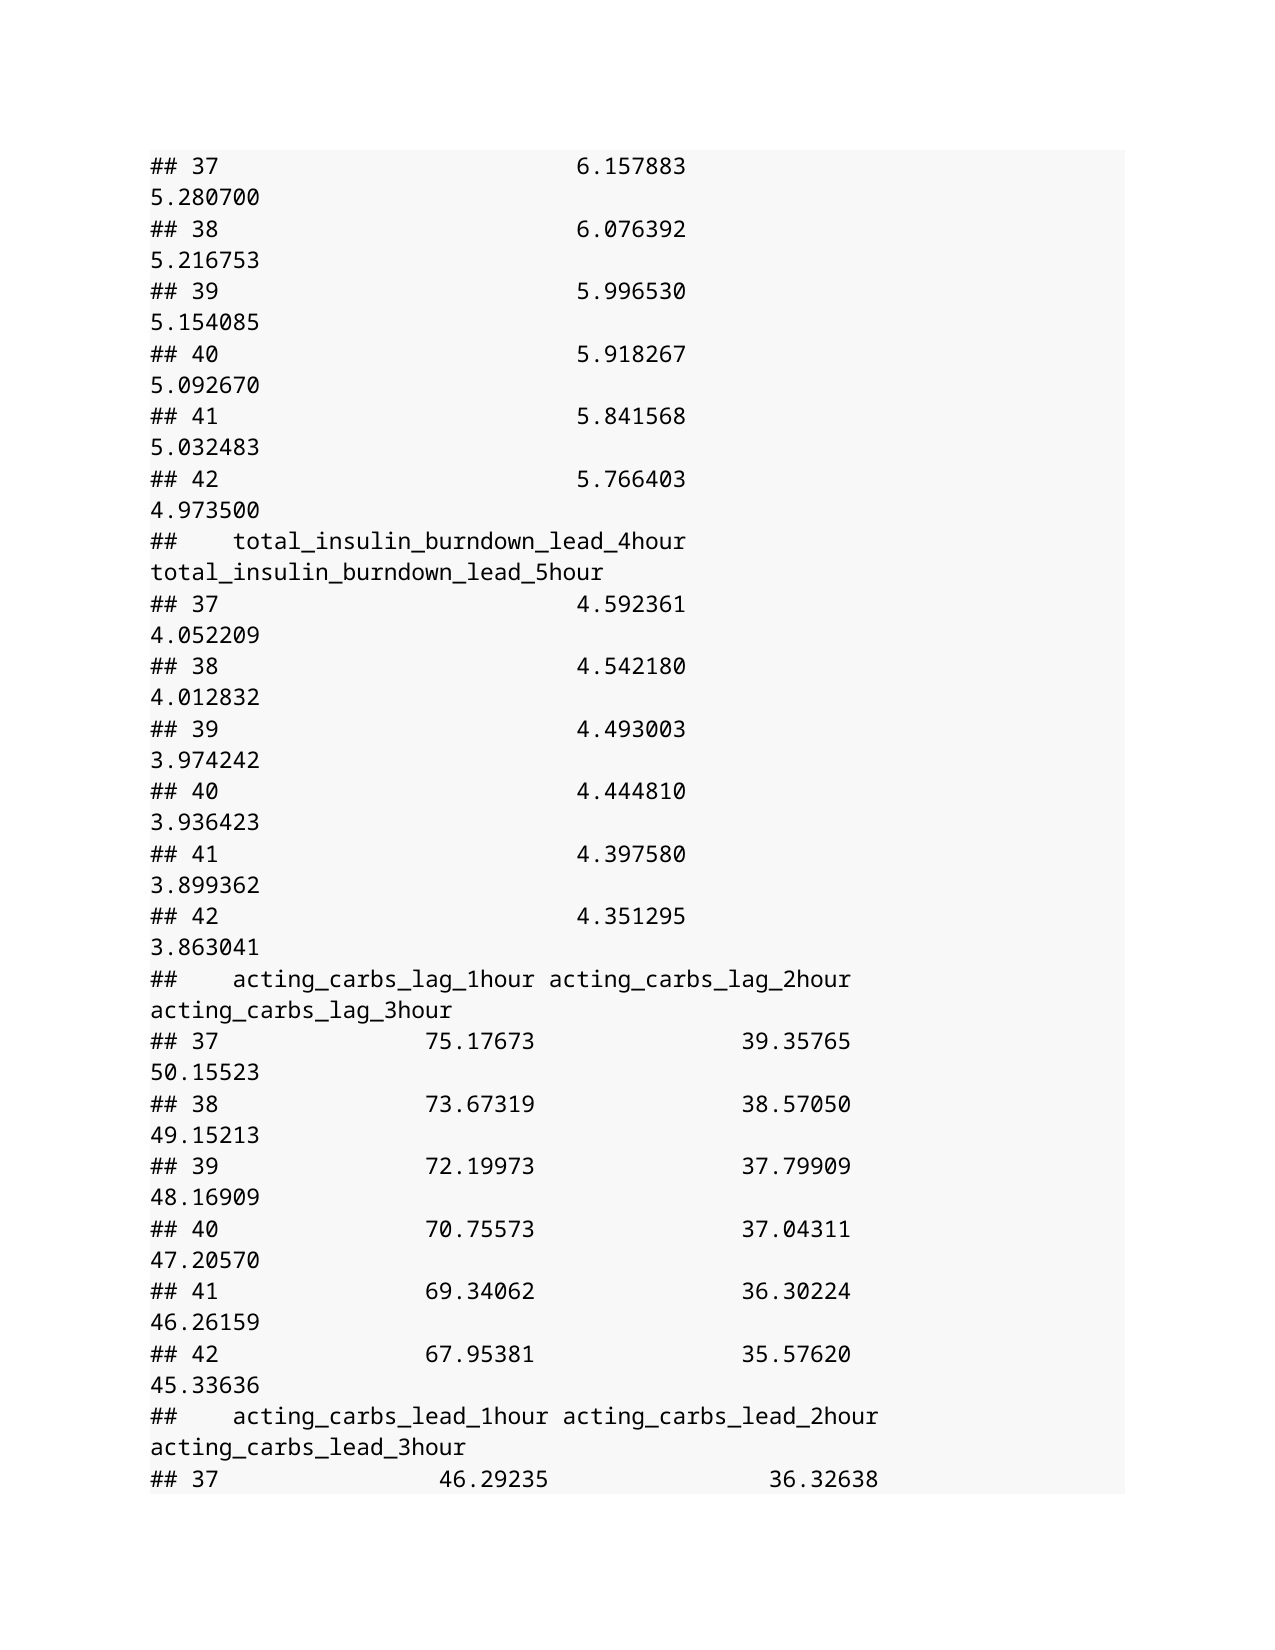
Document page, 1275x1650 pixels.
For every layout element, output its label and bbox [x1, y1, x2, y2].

text [150, 150, 1125, 1494]
